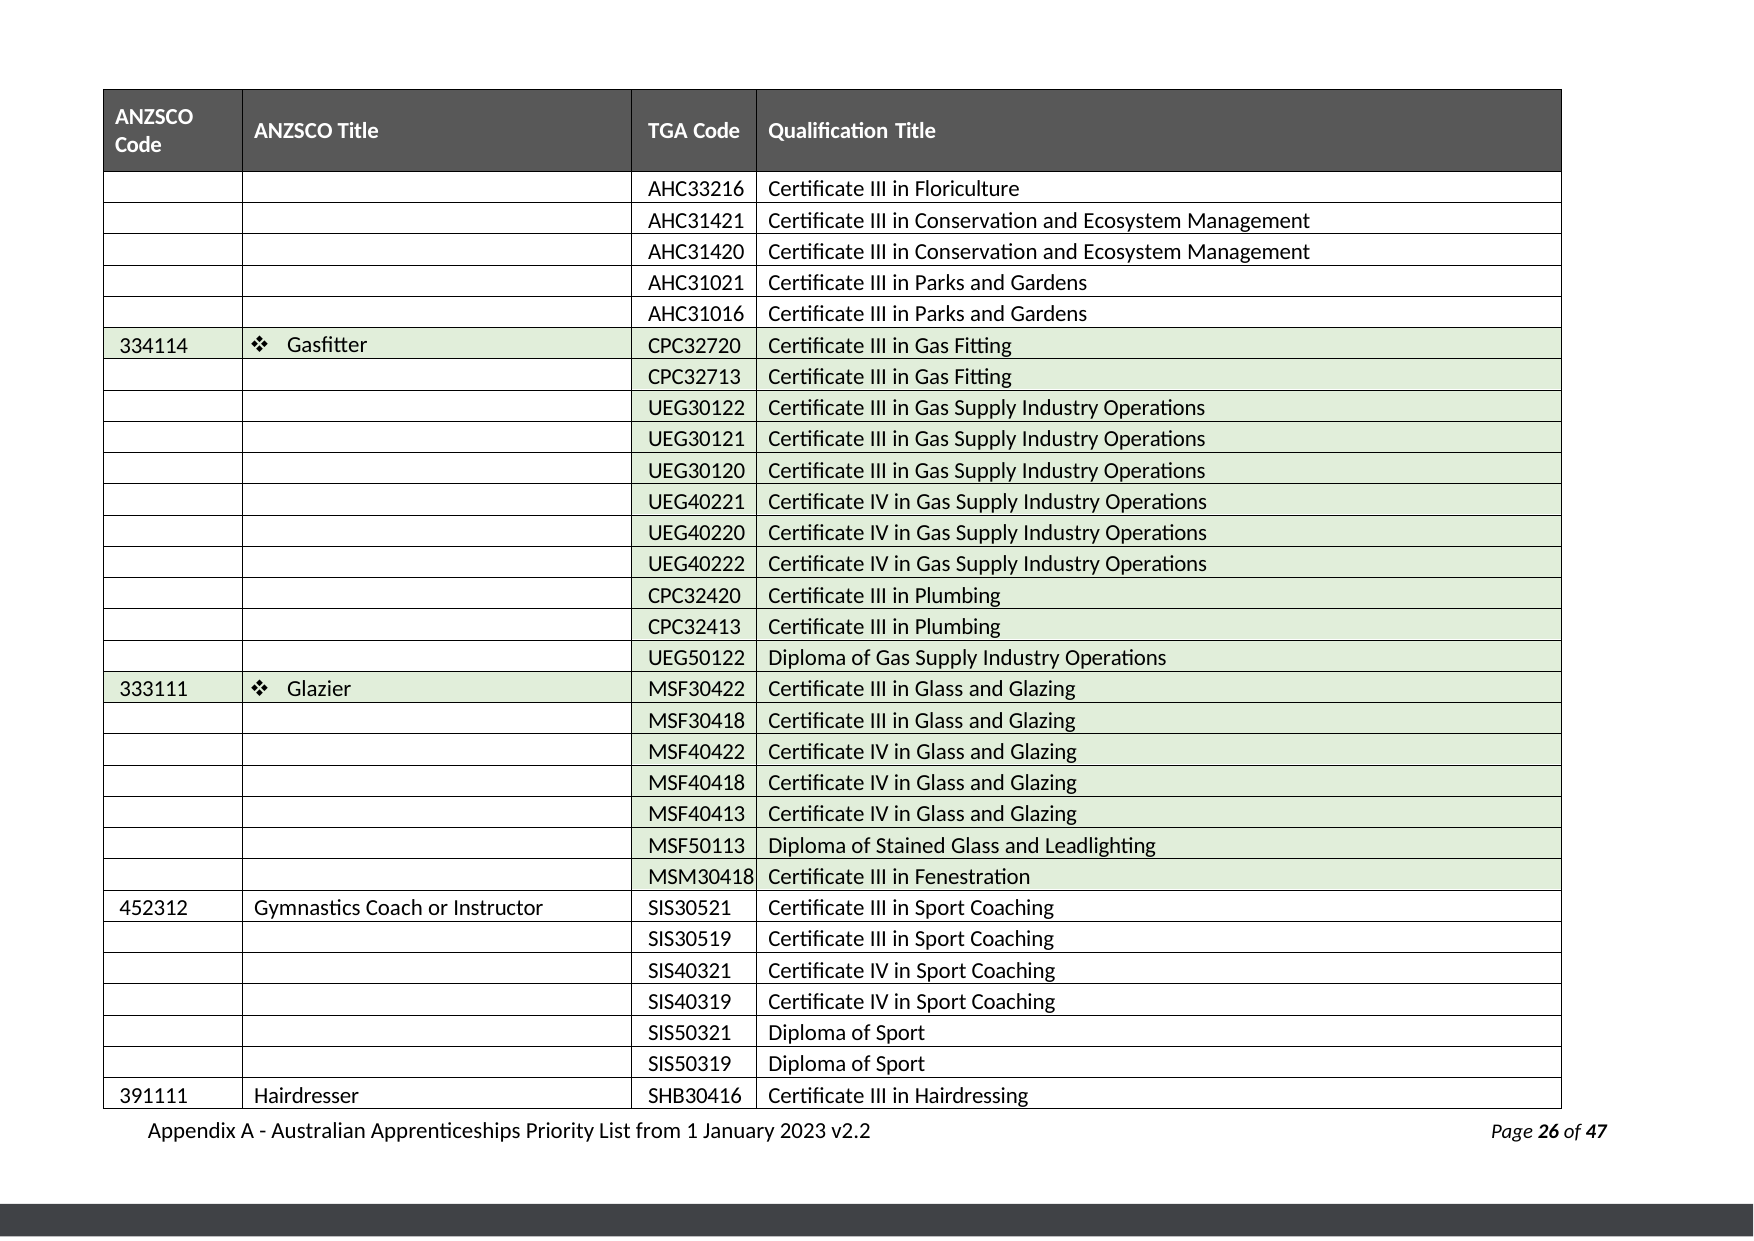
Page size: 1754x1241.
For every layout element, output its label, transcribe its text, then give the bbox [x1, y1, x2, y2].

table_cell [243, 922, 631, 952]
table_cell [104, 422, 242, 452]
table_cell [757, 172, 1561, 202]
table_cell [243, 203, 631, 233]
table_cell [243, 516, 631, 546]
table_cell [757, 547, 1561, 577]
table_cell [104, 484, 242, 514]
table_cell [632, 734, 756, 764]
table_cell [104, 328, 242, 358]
table_header TGA Code [632, 90, 756, 171]
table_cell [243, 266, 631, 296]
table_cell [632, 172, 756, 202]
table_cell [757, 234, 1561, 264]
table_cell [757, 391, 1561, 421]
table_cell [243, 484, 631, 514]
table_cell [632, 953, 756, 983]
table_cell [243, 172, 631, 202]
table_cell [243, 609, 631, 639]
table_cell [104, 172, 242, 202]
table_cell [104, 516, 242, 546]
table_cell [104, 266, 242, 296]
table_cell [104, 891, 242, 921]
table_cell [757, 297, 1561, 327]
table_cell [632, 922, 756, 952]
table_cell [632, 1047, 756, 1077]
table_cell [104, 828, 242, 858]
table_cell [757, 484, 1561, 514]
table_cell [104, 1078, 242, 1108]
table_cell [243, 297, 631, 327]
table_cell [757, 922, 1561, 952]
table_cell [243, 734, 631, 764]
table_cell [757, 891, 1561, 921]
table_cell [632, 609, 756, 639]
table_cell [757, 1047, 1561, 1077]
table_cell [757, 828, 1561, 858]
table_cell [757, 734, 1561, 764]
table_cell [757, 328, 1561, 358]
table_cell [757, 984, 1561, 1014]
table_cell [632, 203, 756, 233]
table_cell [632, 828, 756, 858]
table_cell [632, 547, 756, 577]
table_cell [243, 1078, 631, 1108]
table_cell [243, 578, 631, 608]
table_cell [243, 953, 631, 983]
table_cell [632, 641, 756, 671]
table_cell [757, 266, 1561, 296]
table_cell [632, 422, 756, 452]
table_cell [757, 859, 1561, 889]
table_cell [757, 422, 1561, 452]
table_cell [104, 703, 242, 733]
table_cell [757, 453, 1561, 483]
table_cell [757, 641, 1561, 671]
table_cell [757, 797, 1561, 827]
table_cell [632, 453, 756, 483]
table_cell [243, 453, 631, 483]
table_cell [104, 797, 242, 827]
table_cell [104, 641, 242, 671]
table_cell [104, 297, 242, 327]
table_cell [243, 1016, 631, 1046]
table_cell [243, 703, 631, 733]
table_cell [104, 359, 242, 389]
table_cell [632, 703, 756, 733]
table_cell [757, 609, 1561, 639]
table_header ANZSCO Code [104, 90, 242, 171]
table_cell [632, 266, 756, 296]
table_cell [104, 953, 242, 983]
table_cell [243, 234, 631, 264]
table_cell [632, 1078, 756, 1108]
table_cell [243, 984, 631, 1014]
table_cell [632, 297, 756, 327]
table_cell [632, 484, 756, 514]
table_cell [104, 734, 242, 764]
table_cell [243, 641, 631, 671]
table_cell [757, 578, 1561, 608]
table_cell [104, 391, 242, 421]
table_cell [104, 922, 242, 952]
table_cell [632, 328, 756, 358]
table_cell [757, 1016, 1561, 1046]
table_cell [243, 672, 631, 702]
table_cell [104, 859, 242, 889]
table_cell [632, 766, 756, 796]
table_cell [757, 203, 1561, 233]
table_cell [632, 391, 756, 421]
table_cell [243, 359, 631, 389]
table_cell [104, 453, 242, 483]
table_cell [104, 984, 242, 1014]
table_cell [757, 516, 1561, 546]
table_header ANZSCO Title [243, 90, 631, 171]
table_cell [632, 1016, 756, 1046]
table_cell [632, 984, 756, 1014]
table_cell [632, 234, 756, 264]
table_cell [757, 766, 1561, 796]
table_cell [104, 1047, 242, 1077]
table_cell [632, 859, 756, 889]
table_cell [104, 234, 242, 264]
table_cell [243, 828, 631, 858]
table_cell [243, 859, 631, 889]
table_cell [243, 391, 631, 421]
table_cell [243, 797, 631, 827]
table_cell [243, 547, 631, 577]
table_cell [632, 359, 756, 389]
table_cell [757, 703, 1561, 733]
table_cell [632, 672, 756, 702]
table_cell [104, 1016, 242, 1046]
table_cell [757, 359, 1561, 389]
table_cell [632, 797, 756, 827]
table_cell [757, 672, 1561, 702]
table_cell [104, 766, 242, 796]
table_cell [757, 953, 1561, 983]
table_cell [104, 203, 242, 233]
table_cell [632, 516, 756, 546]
table_header Qualification Title [757, 90, 1561, 171]
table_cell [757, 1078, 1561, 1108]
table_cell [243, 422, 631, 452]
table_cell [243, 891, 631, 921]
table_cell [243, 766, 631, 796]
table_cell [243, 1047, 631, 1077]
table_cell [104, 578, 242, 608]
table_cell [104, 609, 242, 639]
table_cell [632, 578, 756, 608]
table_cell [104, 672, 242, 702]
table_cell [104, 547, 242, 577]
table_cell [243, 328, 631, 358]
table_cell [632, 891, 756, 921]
